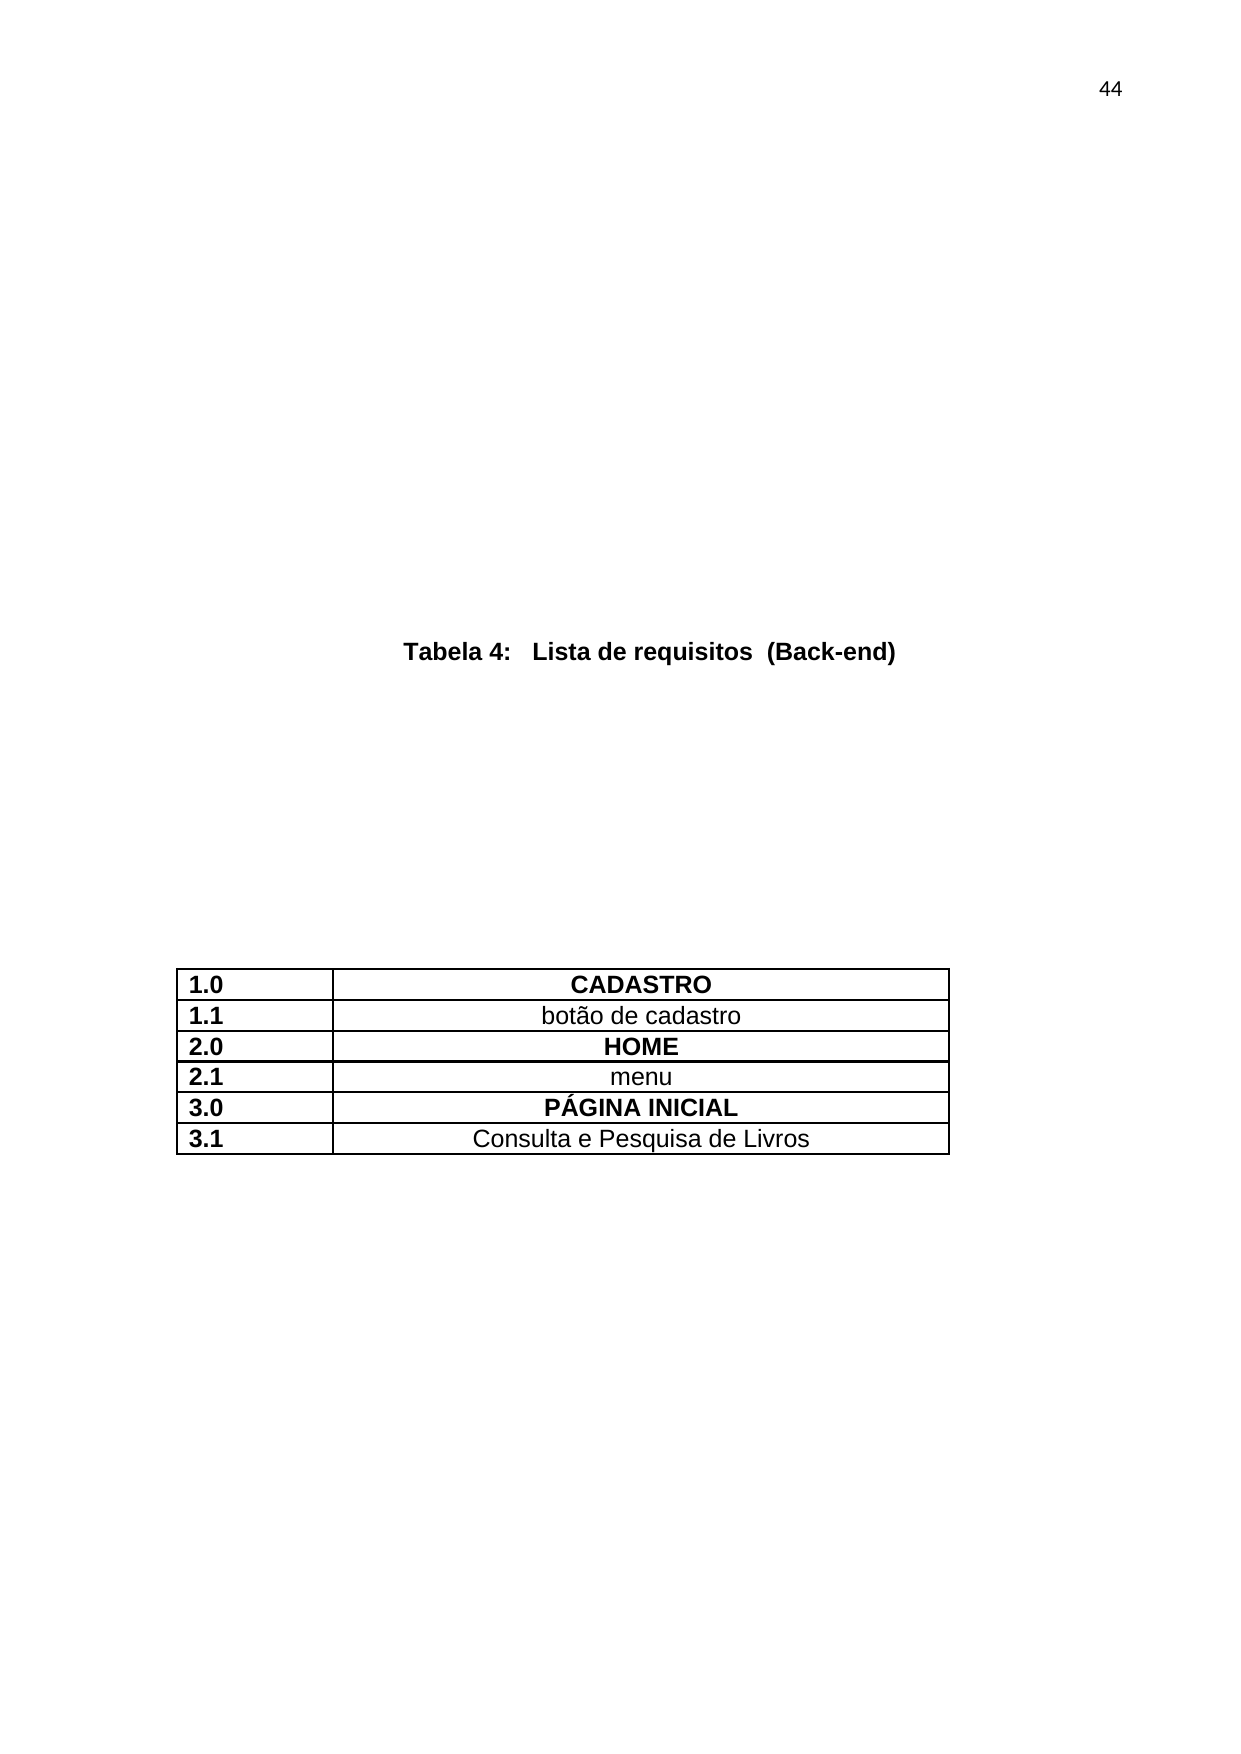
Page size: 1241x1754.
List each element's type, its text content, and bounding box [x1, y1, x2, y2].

text Tabela 4: Lista de requisitos (Back-end) [177, 637, 1122, 666]
